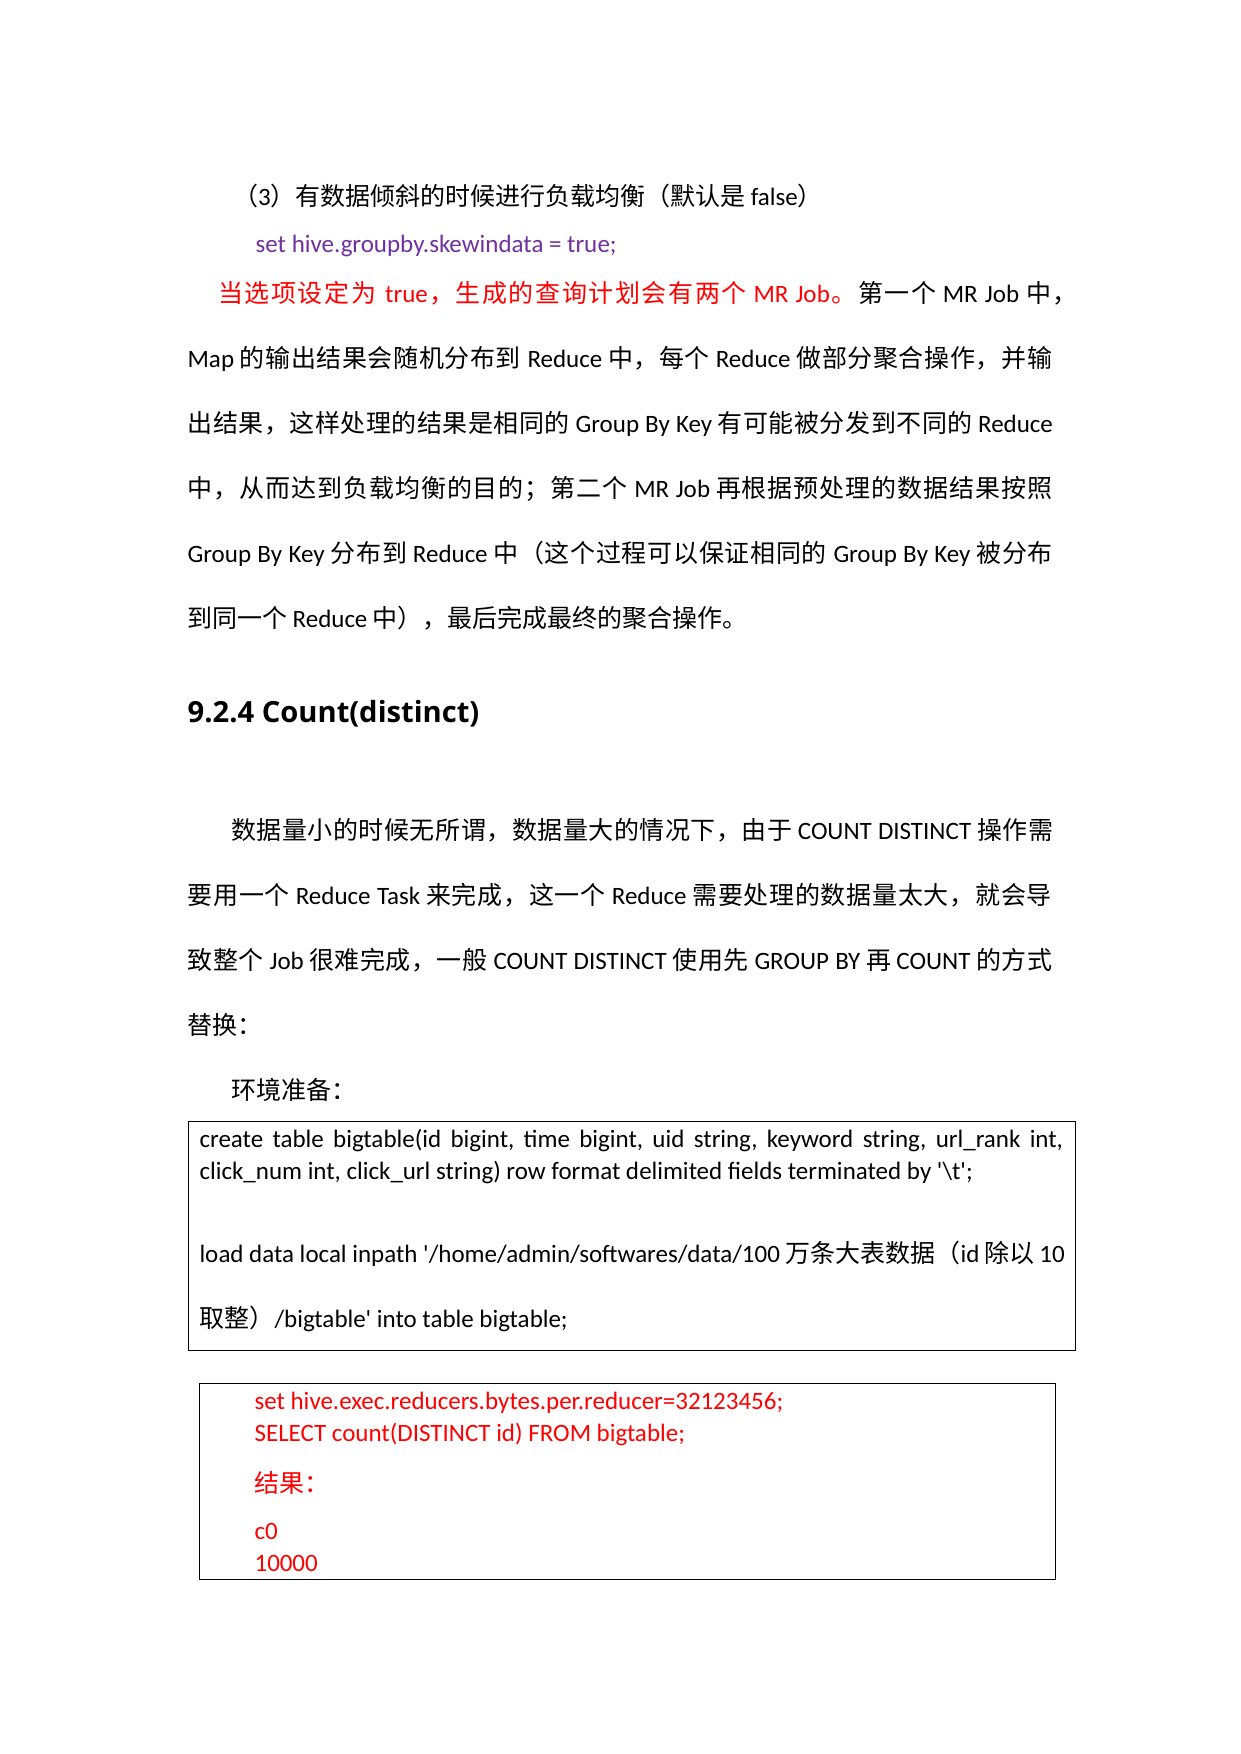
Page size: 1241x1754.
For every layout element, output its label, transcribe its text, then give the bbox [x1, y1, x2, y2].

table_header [200, 1384, 1055, 1579]
text 环境准备： [187, 1056, 1053, 1121]
text 数据量小的时候无所谓，数据量大的情况下，由于COUNT DISTINCT操作需要用一个Reduce Task来完成，这一个Reduce需要处理的数据量太大，就会导致整个Job很难完成，一般COUNT DISTINCT使用先GROUP BY再COUNT的方式替换： [187, 796, 1053, 1056]
text 当选项设定为 true，生成的查询计划会有两个MR Job。第一个MR Job中，Map的输出结果会随机分布到Reduce中，每个Reduce做部分聚合操作，并输出结果，这样处理的结果是相同的Group By Key有可能被分发到不同的Reduce中，从而达到负载均衡的目的；第二个MR Job再根据预处理的数据结果按照Group By Key分布到Reduce中（这个过程可以保证相同的Group By Key被分布到同一个Reduce中），最后完成最终的聚合操作。 [187, 259, 1053, 649]
text set hive.groupby.skewindata = true; [187, 227, 1053, 259]
subtitle 9.2.4 Count(distinct) [187, 679, 1053, 744]
text （3）有数据倾斜的时候进行负载均衡（默认是false） [187, 162, 1053, 227]
table_header create table bigtable(id bigint, time bigint, uid string, keyword string, url_rank int, click_num int, click_url string) row format delimited fields terminated by '\t'; load data local inpath '/home/admin/softwares/data/100万条大表数据（id除以10取整）/bigtable' into table bigtable; [189, 1122, 1075, 1349]
